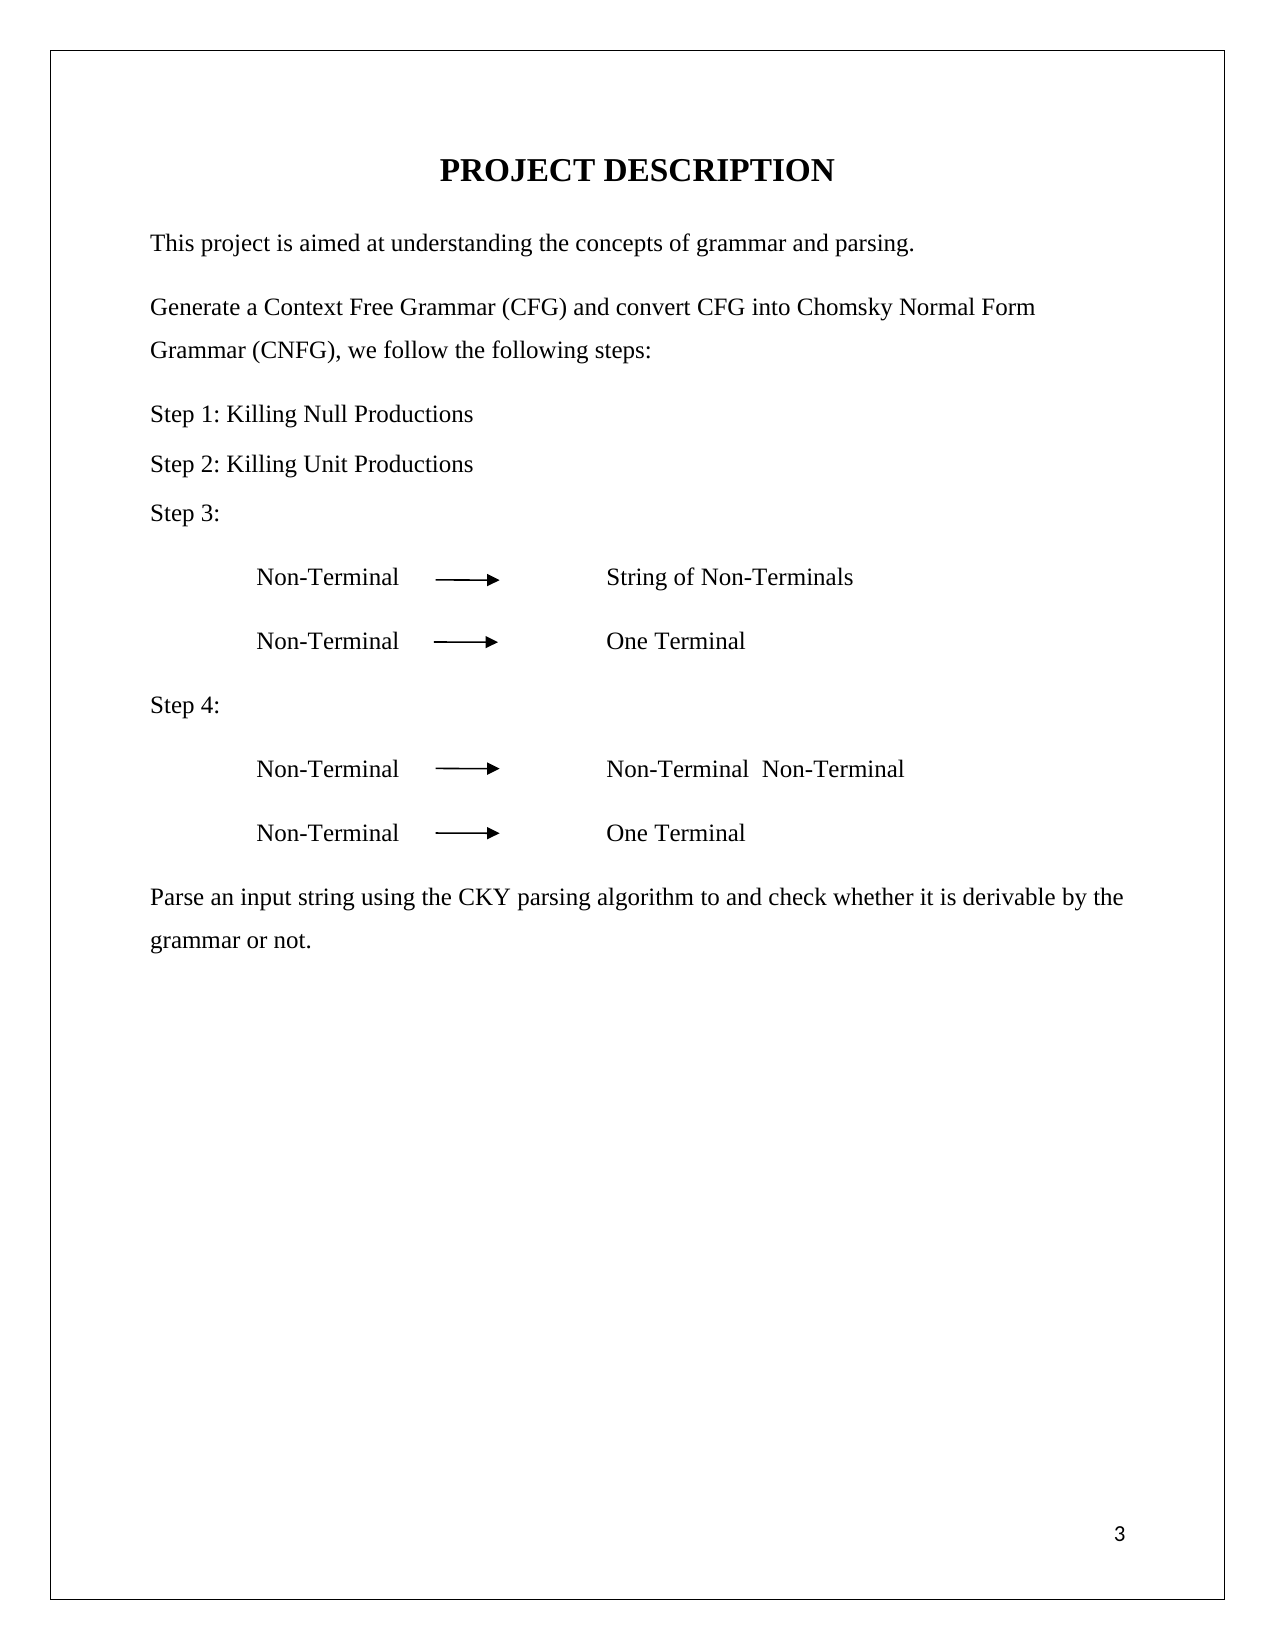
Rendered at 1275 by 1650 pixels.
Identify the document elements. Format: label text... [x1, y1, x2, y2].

text Non-Terminal One Terminal [150, 818, 1125, 847]
text Non-Terminal String of Non-Terminals [225, 562, 1125, 591]
text Non-Terminal One Terminal [150, 626, 1125, 655]
text Non-Terminal Non-Terminal Non-Terminal [150, 754, 1125, 783]
text Step 3: [150, 498, 1125, 527]
text Parse an input string using the CKY parsing algorithm to and check whether it is derivable by the grammar or not. [150, 882, 1125, 954]
text Generate a Context Free Grammar (CFG) and convert CFG into Chomsky Normal Form Grammar (CNFG), we follow the following steps: [150, 292, 1125, 364]
text Step 4: [150, 690, 1125, 719]
text Step 2: Killing Unit Productions [150, 449, 1125, 478]
text PROJECT DESCRIPTION [150, 150, 1124, 188]
text This project is aimed at understanding the concepts of grammar and parsing. [150, 228, 1125, 257]
text Step 1: Killing Null Productions [150, 399, 1125, 428]
